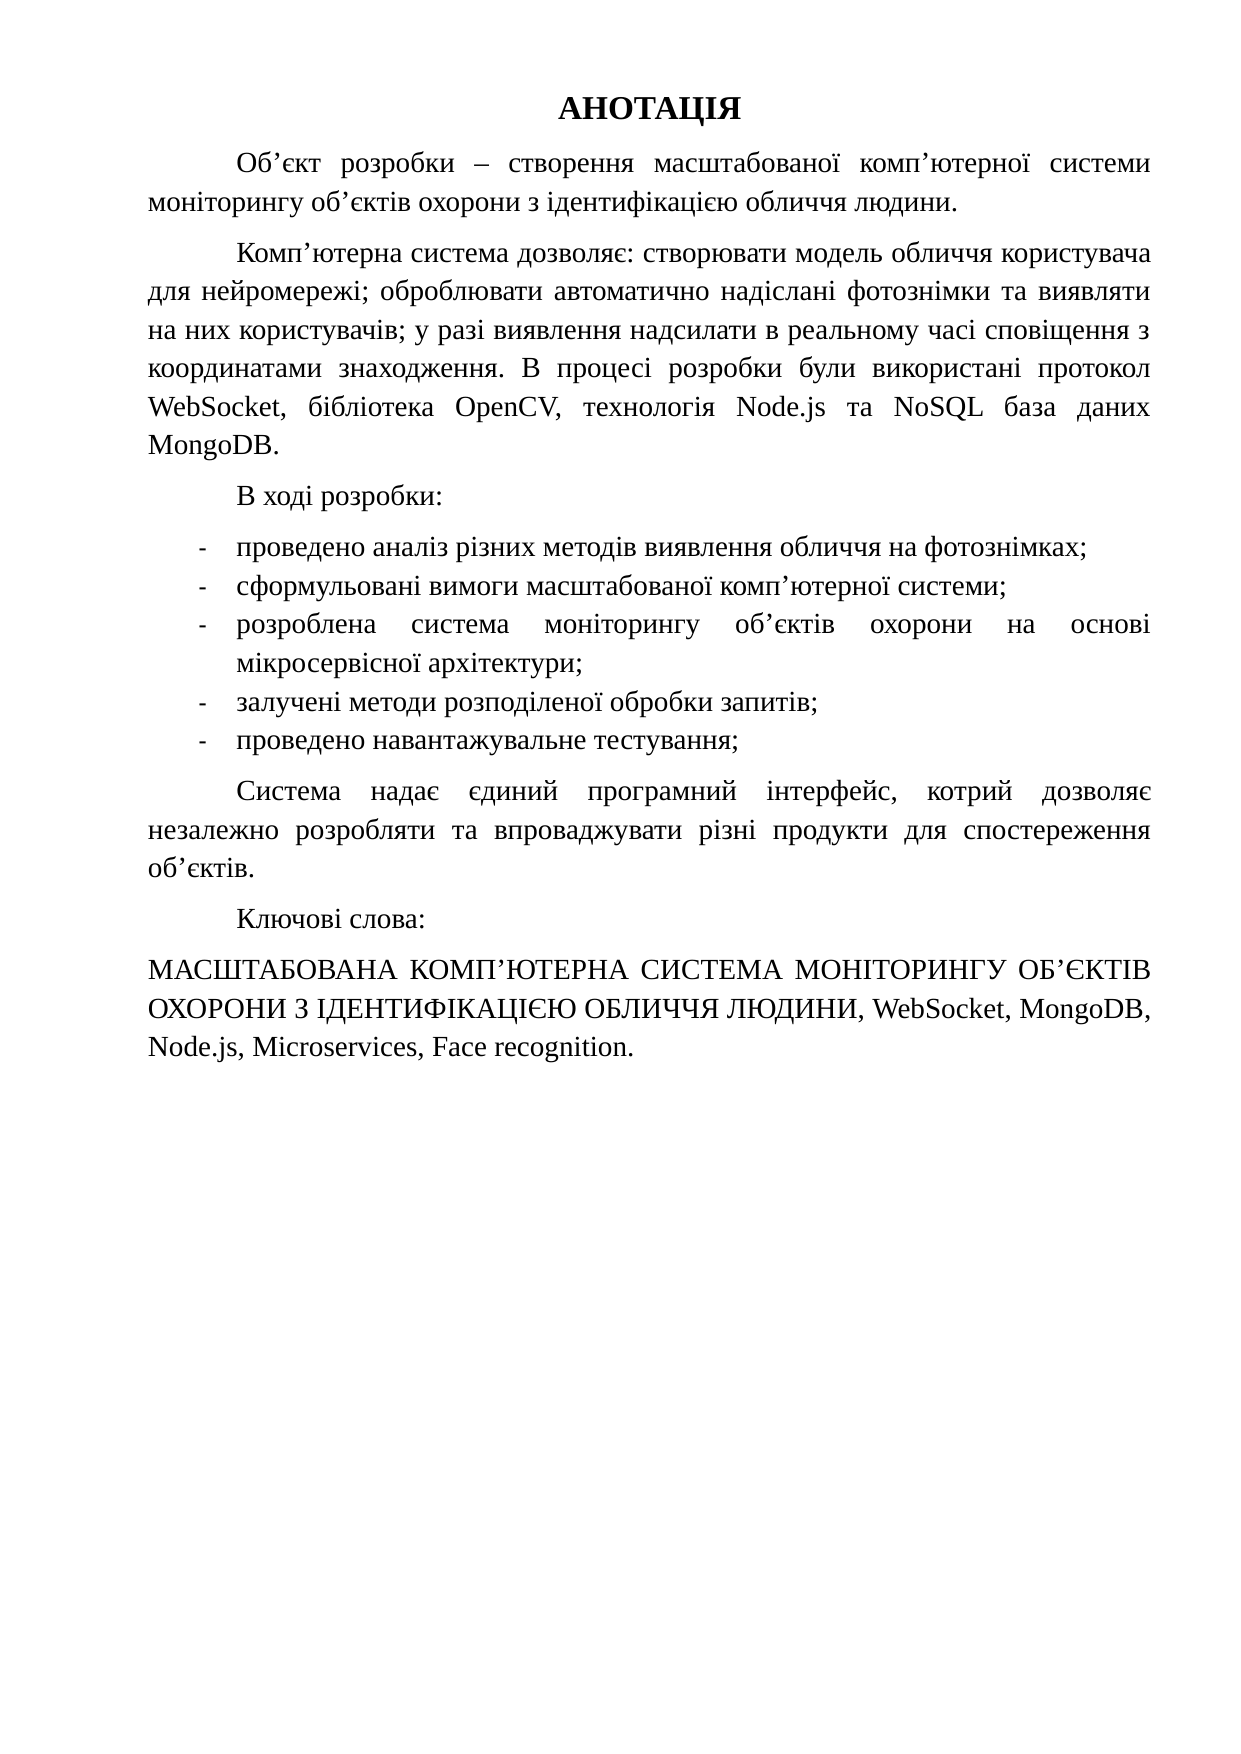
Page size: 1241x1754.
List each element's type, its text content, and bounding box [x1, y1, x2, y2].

list проведено аналіз різних методів виявлення обличчя на фотознімках; [199, 529, 1152, 563]
text Ключові слова: [148, 901, 1152, 935]
list проведено навантажувальне тестування; [199, 722, 1152, 756]
list сформульовані вимоги масштабованої комп’ютерної системи; [199, 568, 1152, 602]
text Система надає єдиний програмний інтерфейс, котрий дозволяє незалежно розробляти та впроваджувати різні продукти для спостереження об’єктів. [148, 773, 1152, 884]
text В ході розробки: [148, 478, 1152, 512]
list розроблена система моніторингу об’єктів охорони на основі мікросервісної архітектури; [199, 607, 1152, 679]
text Об’єкт розробки – створення масштабованої комп’ютерної системи моніторингу об’єктів охорони з ідентифікацією обличчя людини. [148, 145, 1152, 217]
text Комп’ютерна система дозволяє: створювати модель обличчя користувача для нейромережі; оброблювати автоматично надіслані фотознімки та виявляти на них користувачів; у разі виявлення надсилати в реальному часі сповіщення з координатами знаходження. В процесі розробки були використані протокол WebSocket, бібліотека OpenCV, технологія Node.js та NoSQL база даних MongoDB. [148, 235, 1152, 461]
list залучені методи розподіленої обробки запитів; [199, 684, 1152, 717]
text МАСШТАБОВАНА КОМП’ЮТЕРНА СИСТЕМА МОНІТОРИНГУ ОБ’ЄКТІВ ОХОРОНИ З ІДЕНТИФІКАЦІЄЮ ОБЛИЧЧЯ ЛЮДИНИ, WebSocket, MongoDB, Node.js, Microservices, Face recognition. [148, 952, 1152, 1063]
list АНОТАЦІЯ [148, 88, 1152, 127]
